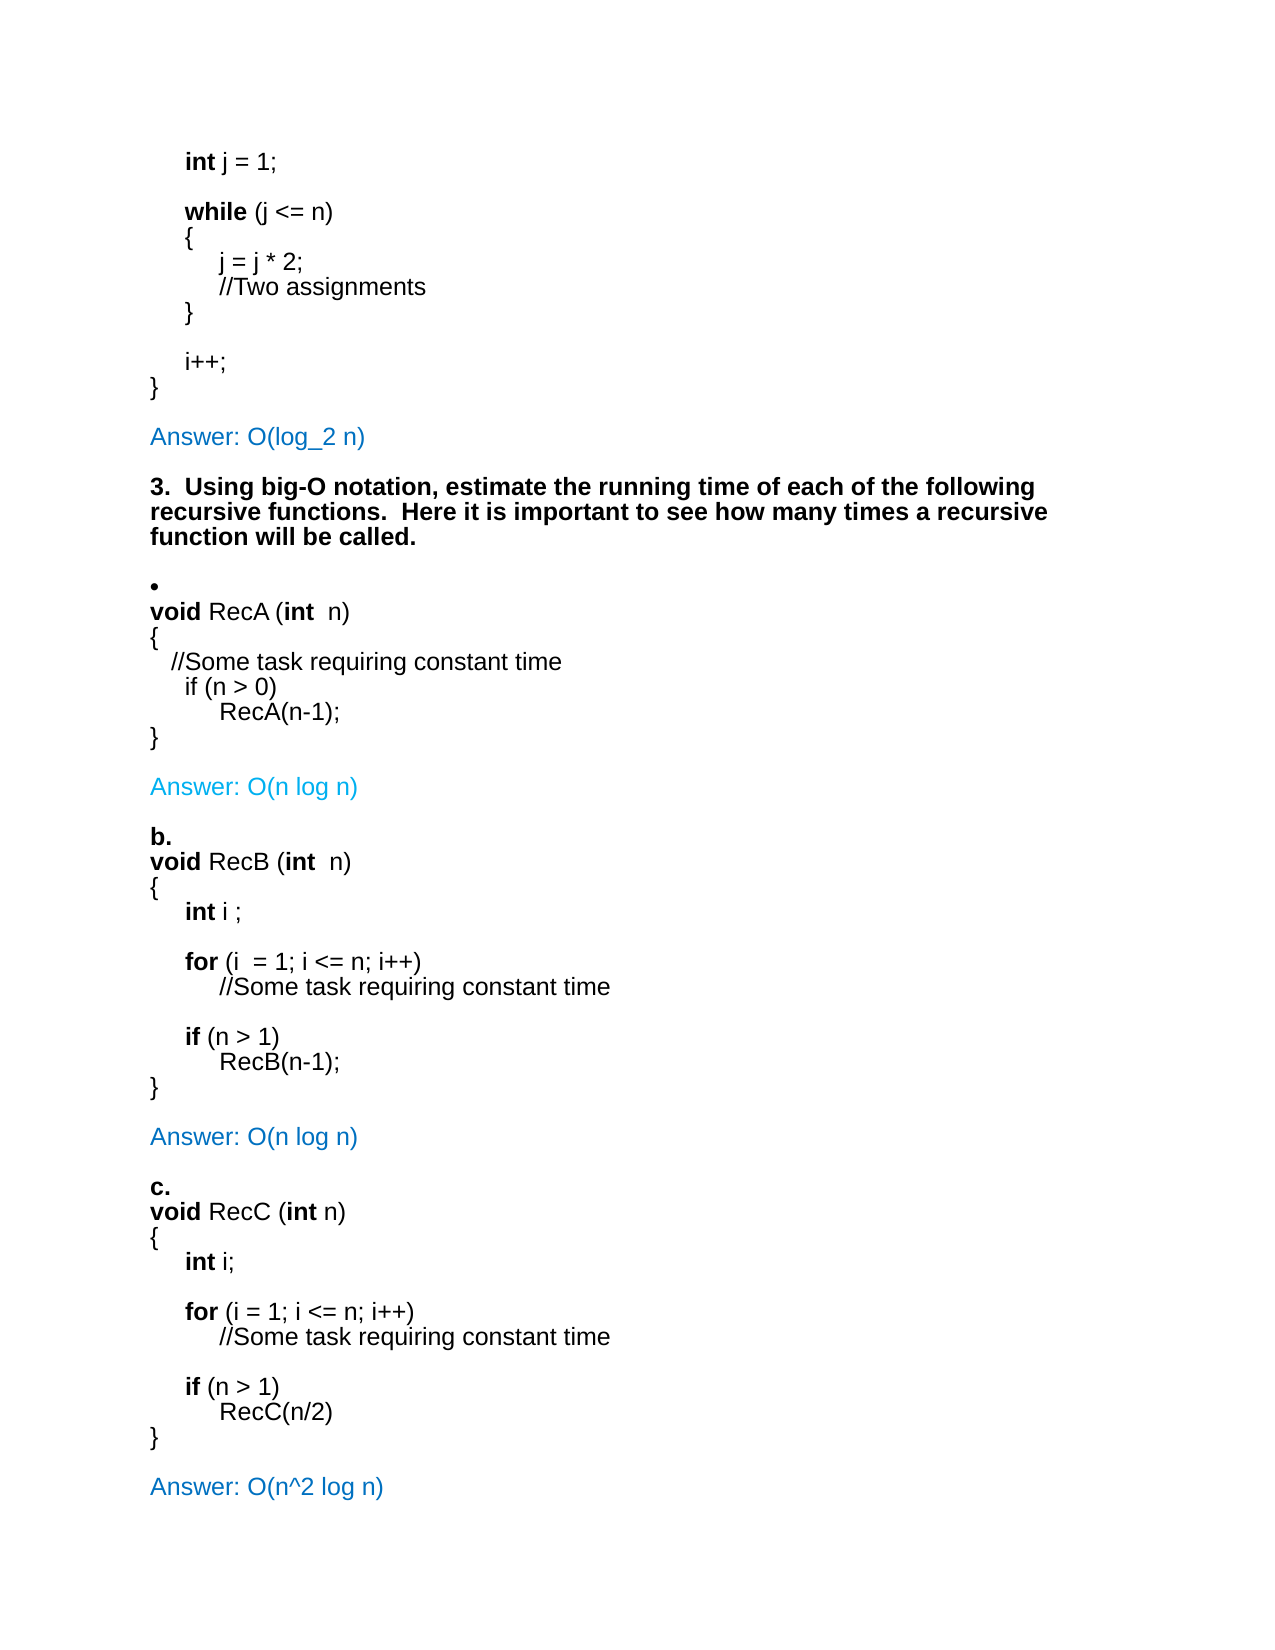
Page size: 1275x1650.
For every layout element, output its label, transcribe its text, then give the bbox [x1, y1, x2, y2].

text int j = 1; [150, 150, 1125, 175]
text void RecB (int n) { [150, 850, 1125, 900]
text void RecC (int n) { [150, 1200, 1125, 1250]
text } [150, 1425, 1125, 1450]
text Answer: O(log_2 n) [150, 425, 1125, 450]
text //Some task requiring constant time [150, 650, 1125, 675]
text } [150, 725, 1125, 750]
text int i ; [150, 900, 1125, 925]
text RecC(n/2) [150, 1400, 1125, 1425]
text } [150, 1075, 1125, 1100]
text c. [150, 1175, 1125, 1200]
text Answer: O(n log n) [150, 1125, 1125, 1150]
text //Some task requiring constant time [150, 1325, 1125, 1350]
text j = j * 2; [150, 250, 1125, 275]
text Answer: O(n log n) b. [150, 775, 1125, 850]
text } [150, 375, 1125, 400]
text //Two assignments [150, 275, 1125, 300]
text RecA(n-1); [150, 700, 1125, 725]
text for (i = 1; i <= n; i++) [150, 950, 1125, 975]
text Answer: O(n^2 log n) [150, 1475, 1125, 1500]
text int i; [150, 1250, 1125, 1275]
text if (n > 1) [150, 1025, 1125, 1050]
text 3. Using big-O notation, estimate the running time of each of the following recursive functions. Here it is important to see how many times a recursive function will be called. [150, 475, 1125, 550]
text i++; [150, 350, 1125, 375]
text for (i = 1; i <= n; i++) [150, 1300, 1125, 1325]
text RecB(n-1); [150, 1050, 1125, 1075]
text //Some task requiring constant time [150, 975, 1125, 1000]
text } [150, 300, 1125, 325]
text void RecA (int n) { [150, 600, 1125, 650]
text if (n > 0) [150, 675, 1125, 700]
text if (n > 1) [150, 1375, 1125, 1400]
text while (j <= n) { [150, 200, 1125, 250]
